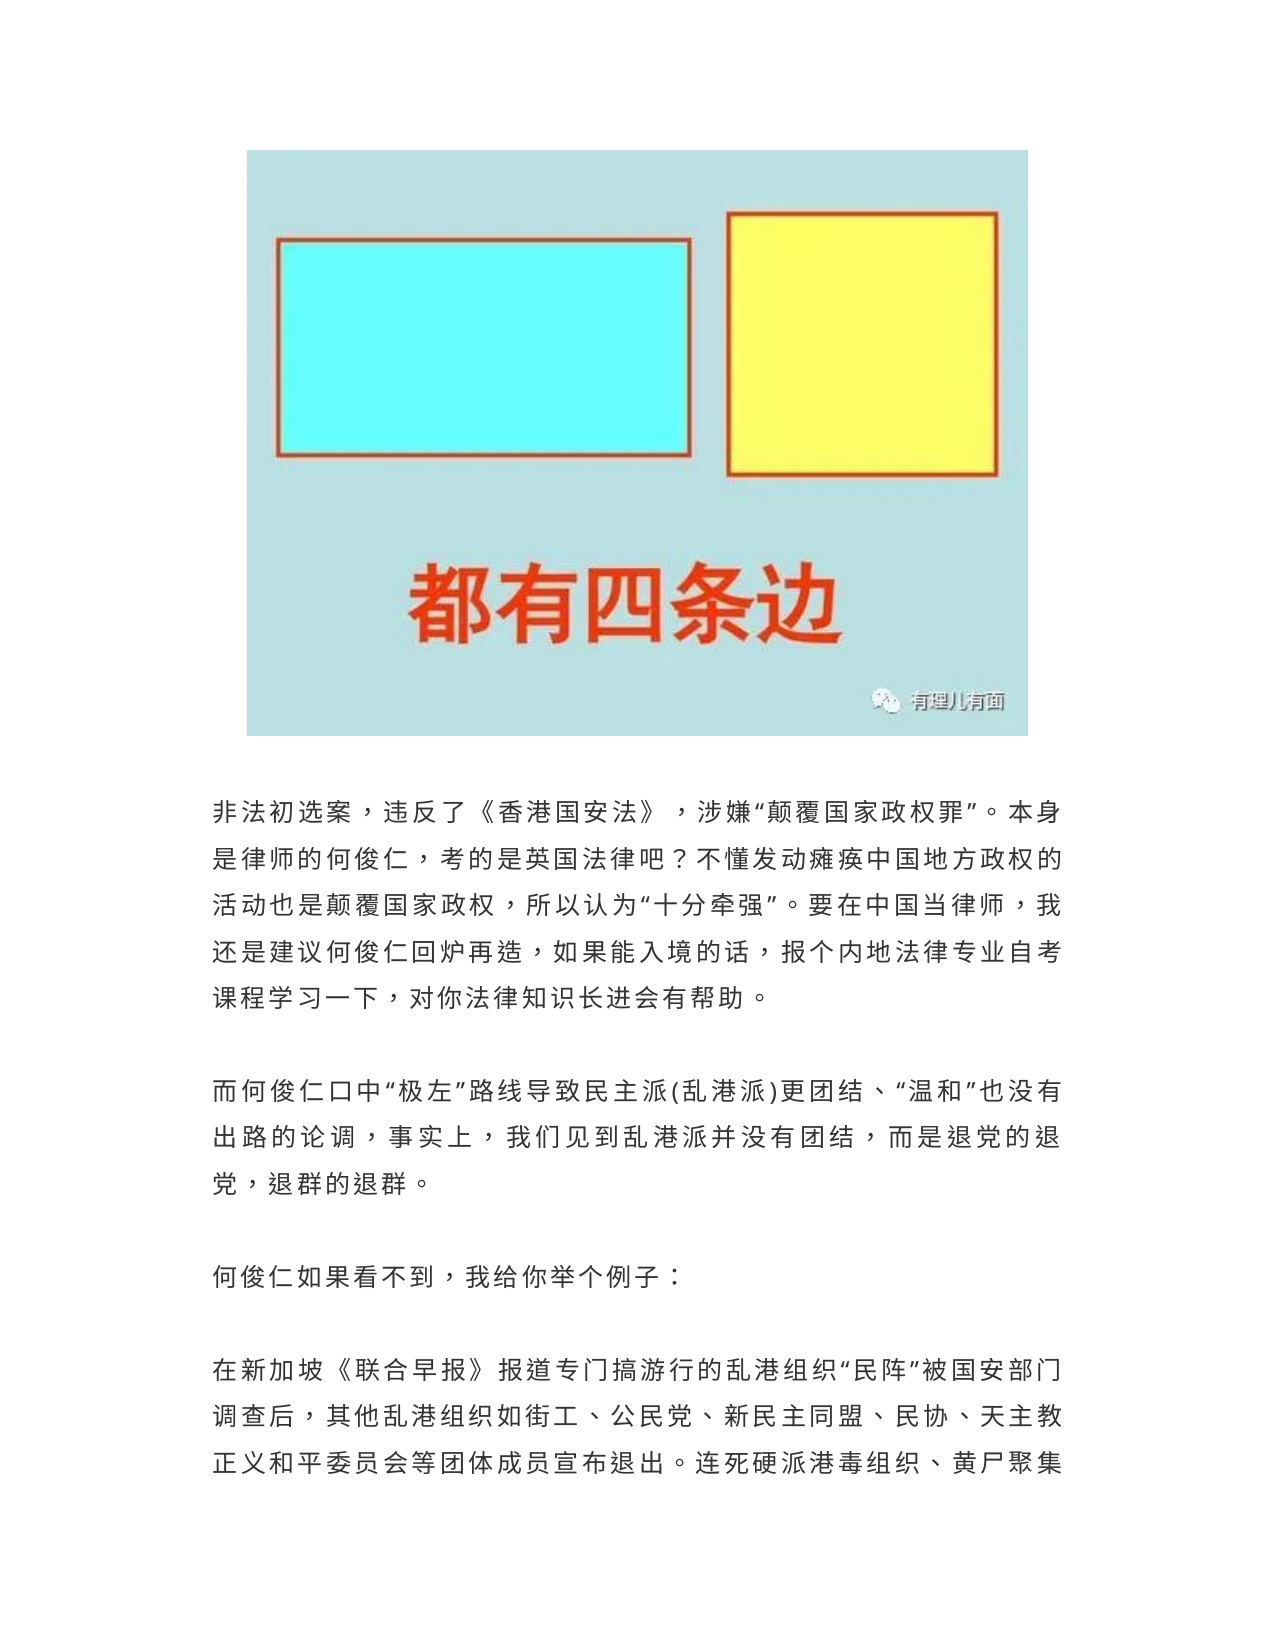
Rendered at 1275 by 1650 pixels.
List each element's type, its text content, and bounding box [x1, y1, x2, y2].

text 何俊仁如果看不到，我给你举个例子： [212, 1247, 1062, 1293]
picture [246, 150, 1029, 736]
text 而何俊仁口中“极左”路线导致民主派(乱港派)更团结、“温和”也没有出路的论调，事实上，我们见到乱港派并没有团结，而是退党的退党，退群的退群。 [212, 1061, 1062, 1201]
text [212, 1340, 1062, 1479]
text 非法初选案，违反了《香港国安法》，涉嫌“颠覆国家政权罪”。本身是律师的何俊仁，考的是英国法律吧？不懂发动瘫痪中国地方政权的活动也是颠覆国家政权，所以认为“十分牵强”。要在中国当律师，我还是建议何俊仁回炉再造，如果能入境的话，报个内地法律专业自考课程学习一下，对你法律知识长进会有帮助。 [212, 782, 1062, 1015]
